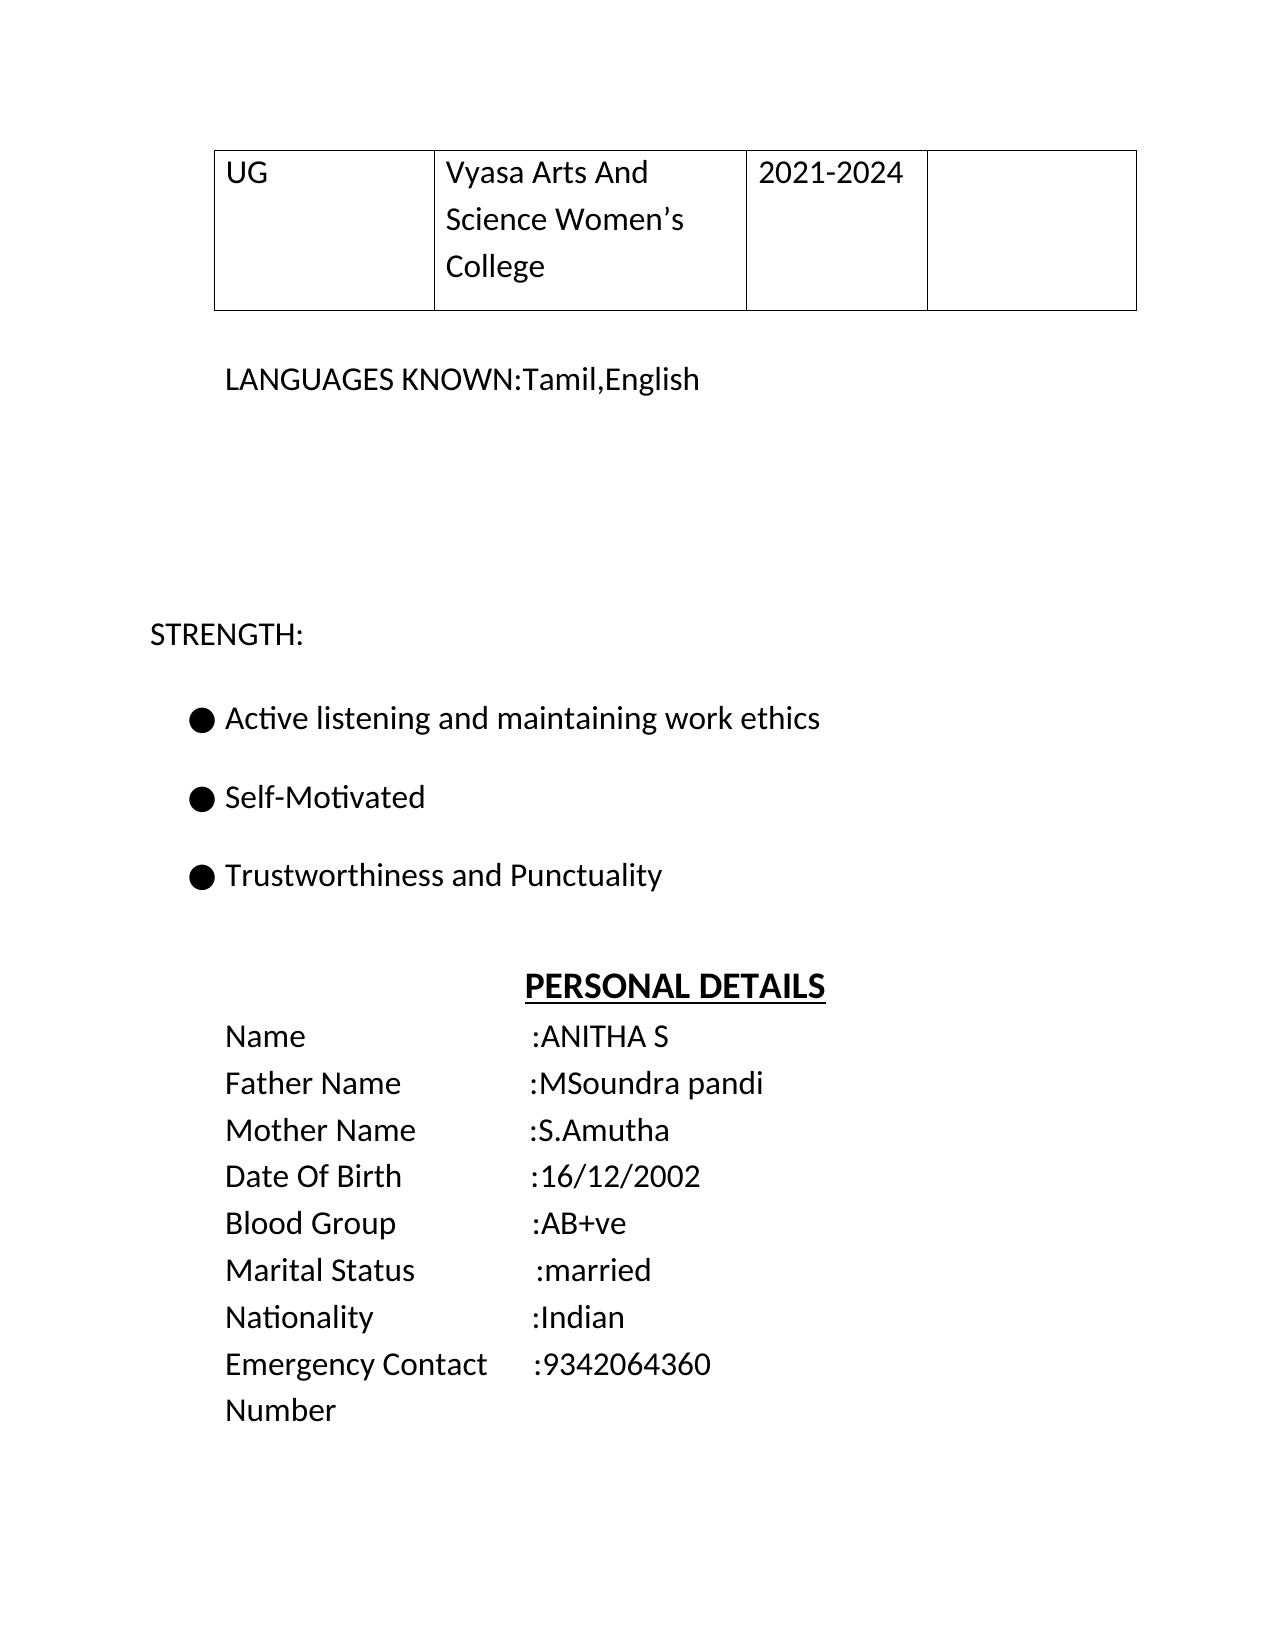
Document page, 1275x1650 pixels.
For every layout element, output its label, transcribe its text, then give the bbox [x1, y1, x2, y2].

text Number [225, 1389, 1125, 1430]
text LANGUAGES KNOWN:Tamil,English [225, 358, 1125, 398]
table_cell 2021-2024 [747, 151, 927, 310]
list Active listening and maintaining work ethics [187, 680, 1125, 748]
text Nationality :Indian [225, 1296, 1125, 1337]
text STRENGTH: [150, 612, 1125, 653]
table_cell [928, 151, 1136, 310]
text Father Name :MSoundra pandi [225, 1062, 1125, 1103]
table_cell UG [215, 151, 434, 310]
text Blood Group :AB+ve [225, 1202, 1125, 1243]
text PERSONAL DETAILS [225, 962, 1125, 1008]
text Marital Status :married [225, 1249, 1125, 1290]
text Mother Name :S.Amutha [225, 1109, 1125, 1149]
list Self-Motivated [187, 759, 1125, 827]
text Date Of Birth :16/12/2002 [225, 1156, 1125, 1196]
table_cell Vyasa Arts And Science Women’s College [435, 151, 746, 310]
text Emergency Contact :9342064360 [225, 1343, 1125, 1383]
list Trustworthiness and Punctuality [187, 837, 1125, 906]
text Name :ANITHA S [225, 1015, 1125, 1056]
